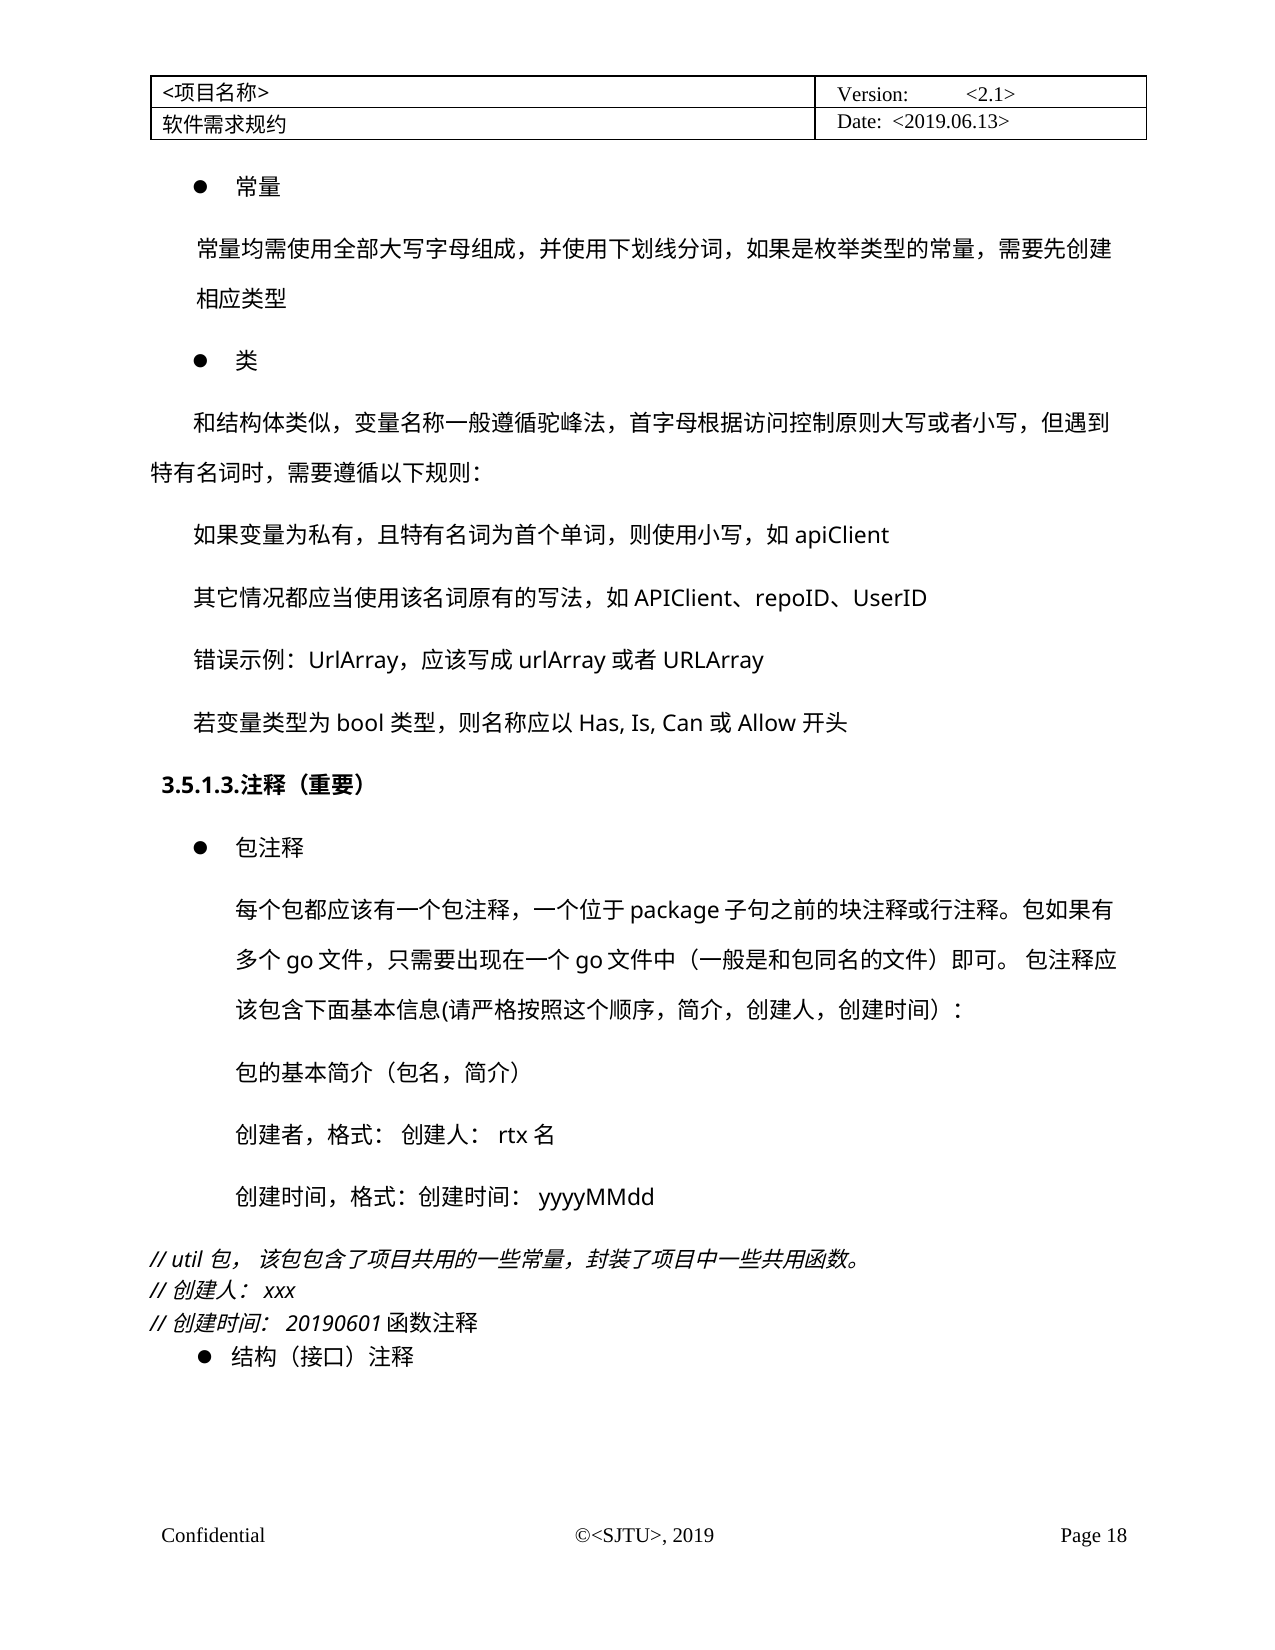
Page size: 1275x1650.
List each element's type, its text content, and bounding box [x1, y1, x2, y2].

text 每个包都应该有一个包注释，一个位于package子句之前的块注释或行注释。包如果有多个go文件，只需要出现在一个go文件中（一般是和包同名的文件）即可。 包注释应该包含下面基本信息(请严格按照这个顺序，简介，创建人，创建时间）： [235, 892, 1125, 1025]
text 如果变量为私有，且特有名词为首个单词，则使用小写，如 apiClient [150, 517, 1125, 551]
text 和结构体类似，变量名称一般遵循驼峰法，首字母根据访问控制原则大写或者小写，但遇到特有名词时，需要遵循以下规则： [150, 405, 1125, 488]
list 常量 [192, 169, 1125, 202]
text 创建者，格式： 创建人： rtx 名 [235, 1117, 1125, 1150]
text 错误示例：UrlArray，应该写成 urlArray 或者 URLArray [150, 642, 1125, 676]
text // 创建时间： 20190601函数注释 [150, 1305, 1125, 1338]
list 类 [192, 343, 1125, 376]
text 包的基本简介（包名，简介） [235, 1054, 1125, 1088]
list 结构（接口）注释 [150, 1338, 1125, 1372]
text 常量均需使用全部大写字母组成，并使用下划线分词，如果是枚举类型的常量，需要先创建相应类型 [196, 231, 1125, 314]
text 若变量类型为 bool 类型，则名称应以 Has, Is, Can 或 Allow 开头 [150, 705, 1125, 738]
text 3.5.1.3.注释（重要） [150, 767, 1125, 801]
text 创建时间，格式：创建时间： yyyyMMdd [235, 1179, 1125, 1213]
list 包注释 [192, 830, 1125, 863]
text // 创建人： xxx [150, 1273, 1125, 1305]
text 其它情况都应当使用该名词原有的写法，如 APIClient、repoID、UserID [150, 580, 1125, 613]
text // util 包， 该包包含了项目共用的一些常量，封装了项目中一些共用函数。 [150, 1242, 1125, 1273]
